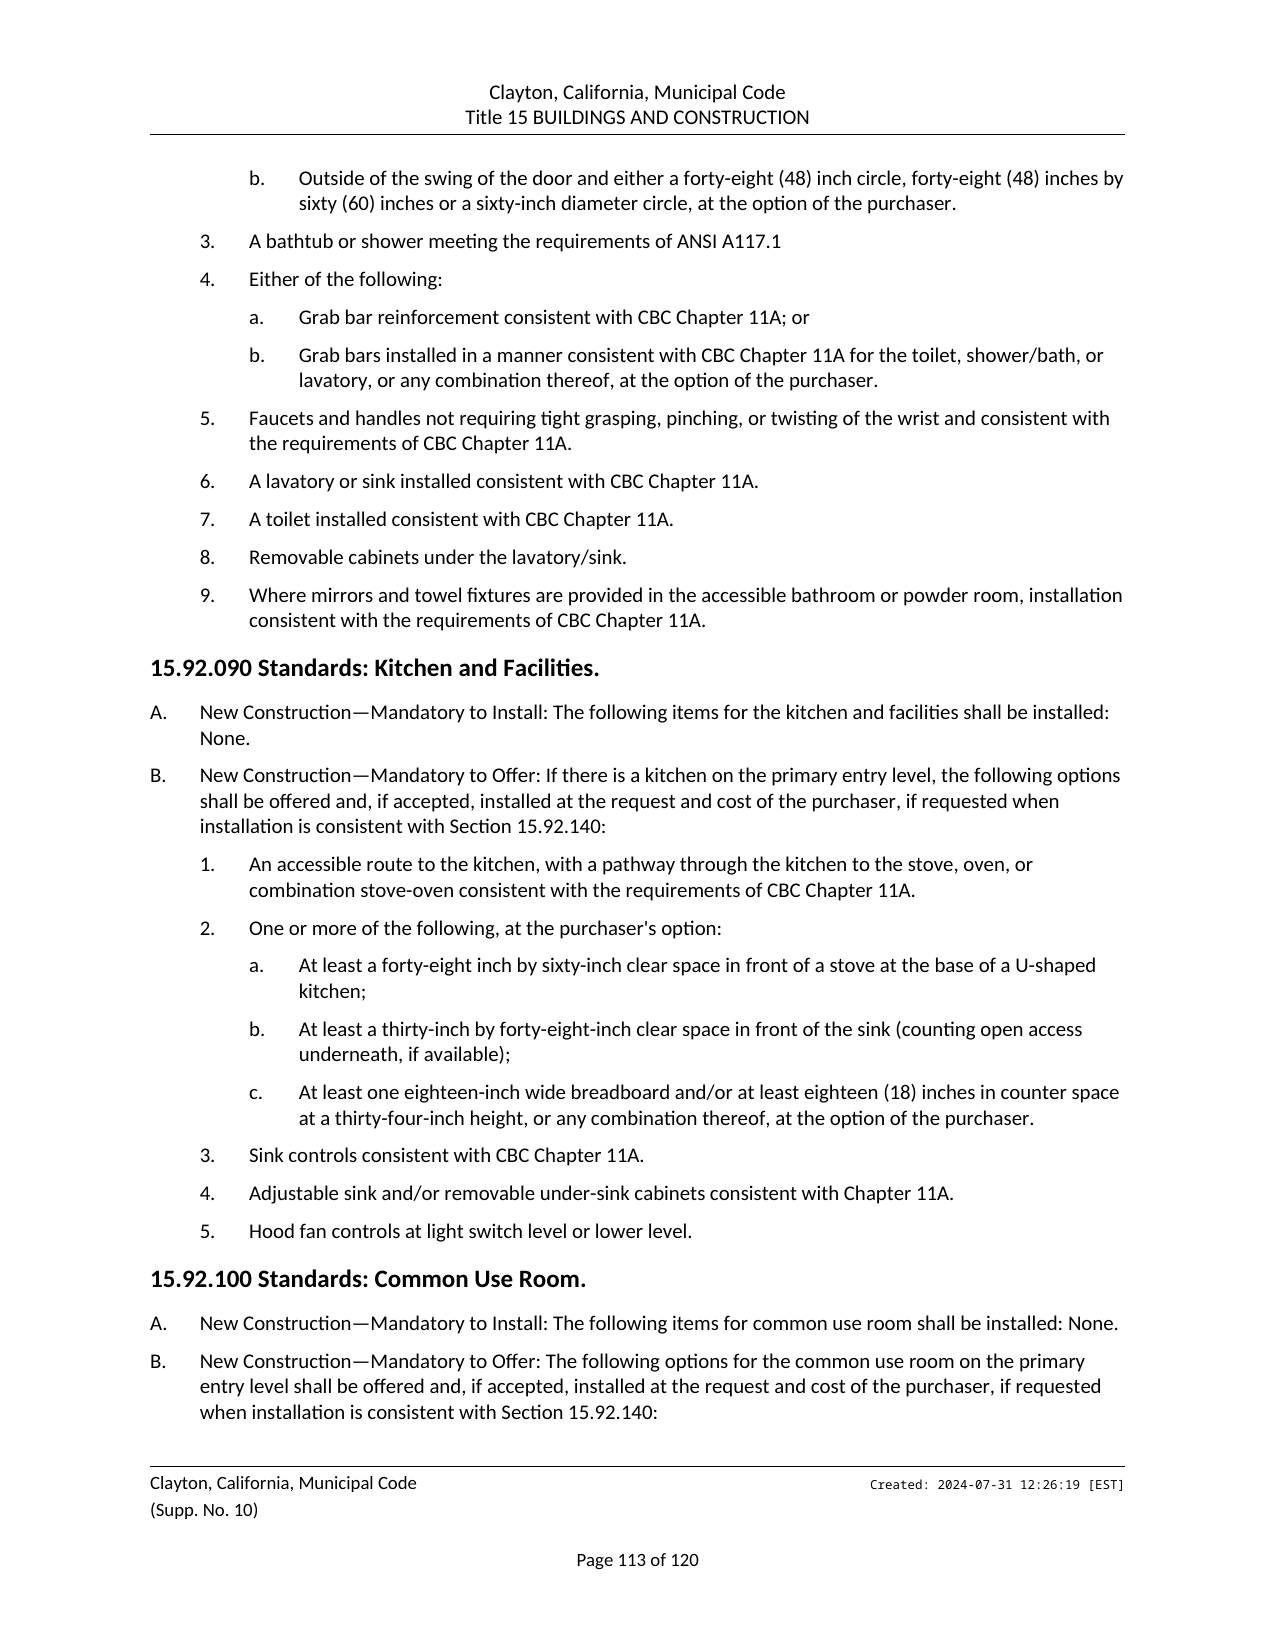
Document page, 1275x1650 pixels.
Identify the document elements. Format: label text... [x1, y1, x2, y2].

list 2. One or more of the following, at the purchaser's option: [199, 915, 1125, 940]
list 9. Where mirrors and towel fixtures are provided in the accessible bathroom or powder room, installation consistent with the requirements of CBC Chapter 11A. [199, 582, 1125, 633]
list 4. Either of the following: [199, 266, 1125, 291]
list B. New Construction—Mandatory to Offer: The following options for the common use room on the primary entry level shall be offered and, if accepted, installed at the request and cost of the purchaser, if requested when installation is consistent with Section 15.92.140: [150, 1348, 1125, 1424]
list b. Outside of the swing of the door and either a forty-eight (48) inch circle, forty-eight (48) inches by sixty (60) inches or a sixty-inch diameter circle, at the option of the purchaser. [249, 165, 1125, 216]
list 5. Faucets and handles not requiring tight grasping, pinching, or twisting of the wrist and consistent with the requirements of CBC Chapter 11A. [199, 405, 1125, 456]
list A. New Construction—Mandatory to Install: The following items for common use room shall be installed: None. [150, 1310, 1125, 1336]
list 5. Hood fan controls at light switch level or lower level. [199, 1218, 1125, 1244]
list 3. A bathtub or shower meeting the requirements of ANSI A117.1 [199, 228, 1125, 253]
text 15.92.090 Standards: Kitchen and Facilities. [150, 652, 1125, 682]
list 3. Sink controls consistent with CBC Chapter 11A. [199, 1143, 1125, 1168]
list 6. A lavatory or sink installed consistent with CBC Chapter 11A. [199, 468, 1125, 494]
list 8. Removable cabinets under the lavatory/sink. [199, 544, 1125, 570]
list c. At least one eighteen-inch wide breadboard and/or at least eighteen (18) inches in counter space at a thirty-four-inch height, or any combination thereof, at the option of the purchaser. [249, 1079, 1125, 1130]
list a. At least a forty-eight inch by sixty-inch clear space in front of a stove at the base of a U-shaped kitchen; [249, 953, 1125, 1003]
list B. New Construction—Mandatory to Offer: If there is a kitchen on the primary entry level, the following options shall be offered and, if accepted, installed at the request and cost of the purchaser, if requested when installation is consistent with Section 15.92.140: [150, 763, 1125, 839]
list 4. Adjustable sink and/or removable under-sink cabinets consistent with Chapter 11A. [199, 1181, 1125, 1206]
list A. New Construction—Mandatory to Install: The following items for the kitchen and facilities shall be installed: None. [150, 699, 1125, 750]
list 7. A toilet installed consistent with CBC Chapter 11A. [199, 506, 1125, 532]
list b. At least a thirty-inch by forty-eight-inch clear space in front of the sink (counting open access underneath, if available); [249, 1016, 1125, 1067]
list b. Grab bars installed in a manner consistent with CBC Chapter 11A for the toilet, shower/bath, or lavatory, or any combination thereof, at the option of the purchaser. [249, 342, 1125, 393]
list 1. An accessible route to the kitchen, with a pathway through the kitchen to the stove, oven, or combination stove-oven consistent with the requirements of CBC Chapter 11A. [199, 851, 1125, 902]
list a. Grab bar reinforcement consistent with CBC Chapter 11A; or [249, 304, 1125, 329]
text 15.92.100 Standards: Common Use Room. [150, 1263, 1125, 1293]
